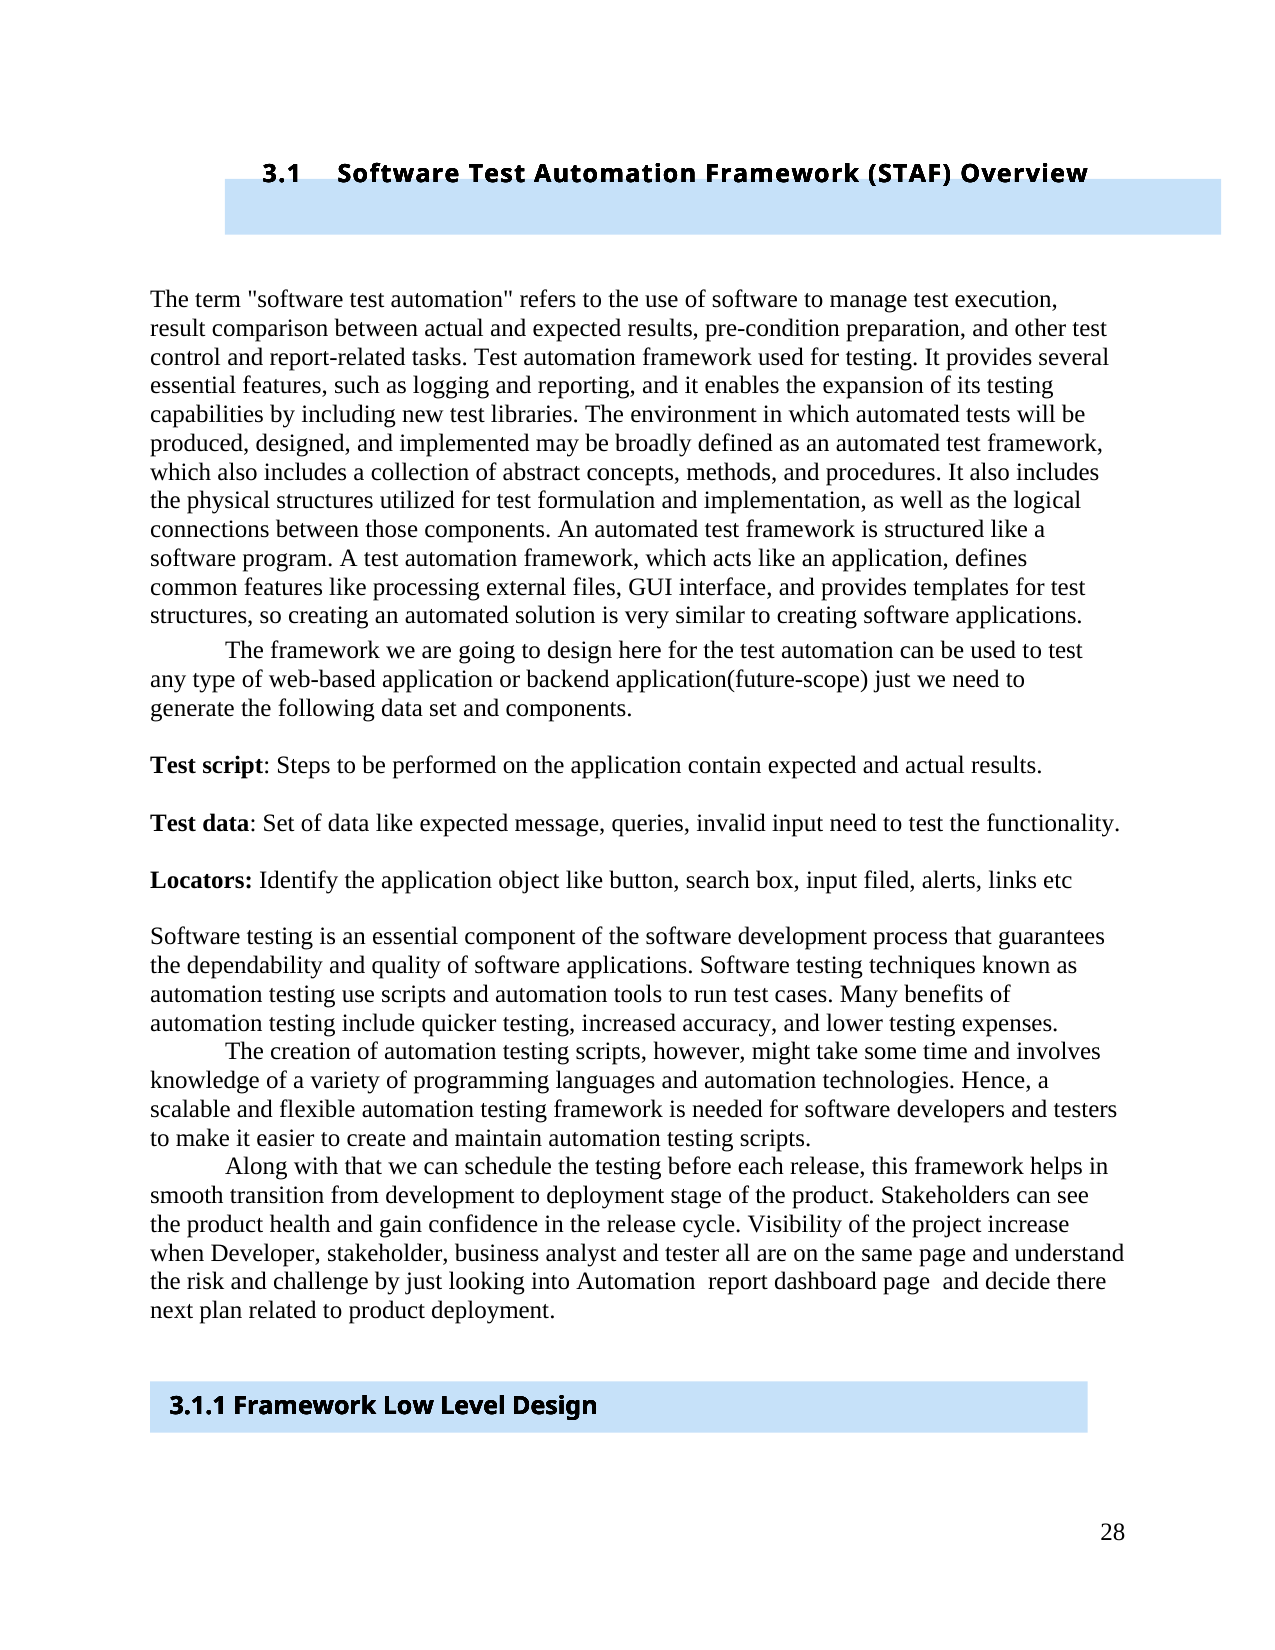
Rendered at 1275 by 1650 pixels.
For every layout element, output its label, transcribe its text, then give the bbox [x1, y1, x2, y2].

text Software testing is an essential component of the software development process that guarantees the dependability and quality of software applications. Software testing techniques known as automation testing use scripts and automation tools to run test cases. Many benefits of automation testing include quicker testing, increased accuracy, and lower testing expenses. [150, 921, 1125, 1036]
text Along with that we can schedule the testing before each release, this framework helps in smooth transition from development to deployment stage of the product. Stakeholders can see the product health and gain confidence in the release cycle. Visibility of the project increase when Developer, stakeholder, business analyst and tester all are on the same page and understand the risk and challenge by just looking into Automation report dashboard page and decide there next plan related to product deployment. [150, 1151, 1125, 1324]
text Test data: Set of data like expected message, queries, invalid input need to test the functionality. [150, 808, 1125, 836]
text The framework we are going to design here for the test automation can be used to test any type of web-based application or backend application(future-scope) just we need to generate the following data set and components. [150, 635, 1113, 721]
text The creation of automation testing scripts, however, might take some time and involves knowledge of a variety of programming languages and automation technologies. Hence, a scalable and flexible automation testing framework is needed for software developers and testers to make it easier to create and maintain automation testing scripts. [150, 1036, 1125, 1151]
text The term "software test automation" refers to the use of software to manage test execution, result comparison between actual and expected results, pre-condition preparation, and other test control and report-related tasks. Test automation framework used for testing. It provides several essential features, such as logging and reporting, and it enables the expansion of its testing capabilities by including new test libraries. The environment in which automated tests will be produced, designed, and implemented may be broadly defined as an automated test framework, which also includes a collection of abstract concepts, methods, and procedures. It also includes the physical structures utilized for test formulation and implementation, as well as the logical connections between those components. An automated test framework is structured like a software program. A test automation framework, which acts like an application, defines common features like processing external files, GUI interface, and provides templates for test structures, so creating an automated solution is very similar to creating software applications. [150, 284, 1113, 629]
text Locators: Identify the application object like button, search box, input filed, alerts, links etc [150, 865, 1125, 894]
text Test script: Steps to be performed on the application contain expected and actual results. [150, 750, 1125, 779]
